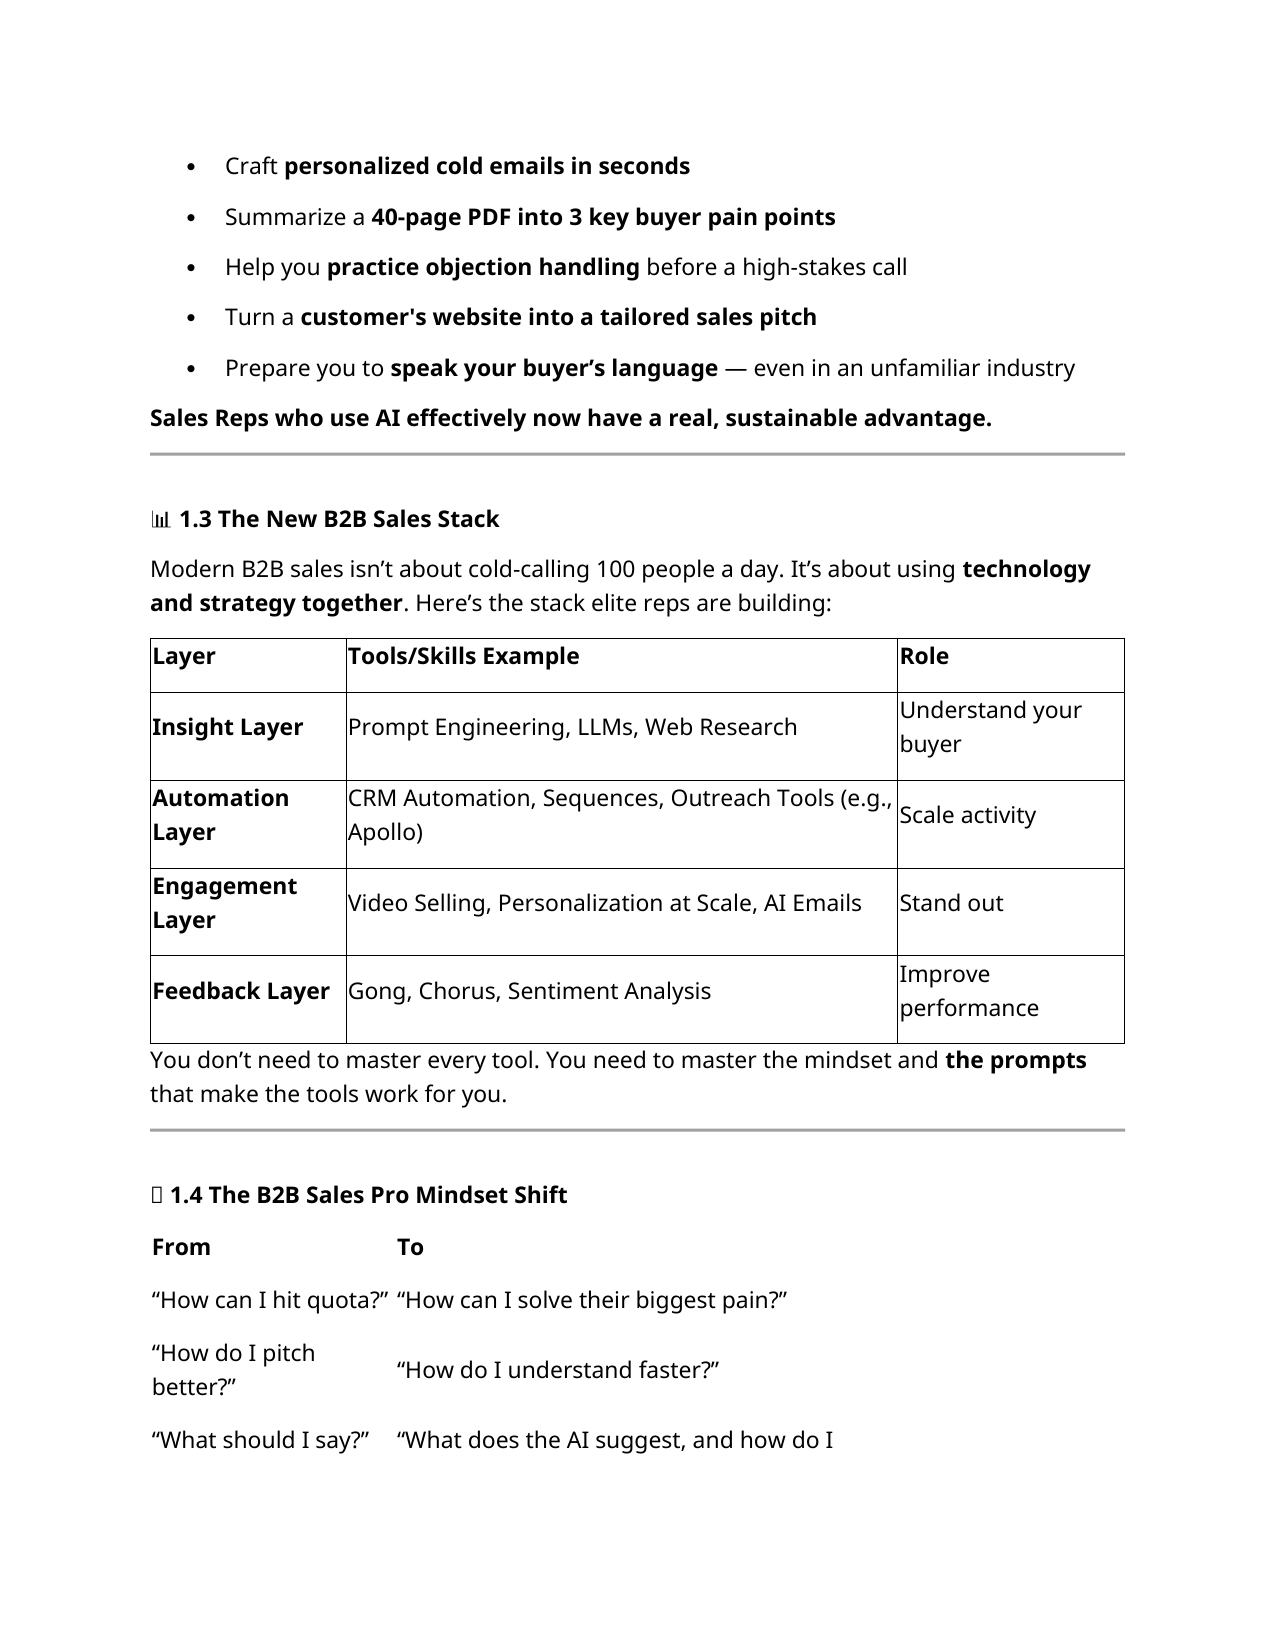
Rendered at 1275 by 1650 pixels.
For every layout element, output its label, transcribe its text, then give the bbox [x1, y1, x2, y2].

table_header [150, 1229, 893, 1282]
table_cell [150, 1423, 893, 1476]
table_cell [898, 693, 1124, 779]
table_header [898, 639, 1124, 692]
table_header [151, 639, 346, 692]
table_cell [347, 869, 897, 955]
text You don’t need to master every tool. You need to master the mindset and the prompts that make the tools work for you. [150, 1044, 1125, 1109]
list Craft personalized cold emails in seconds [187, 150, 1125, 181]
text Sales Reps who use AI effectively now have a real, sustainable advantage. [150, 402, 1125, 433]
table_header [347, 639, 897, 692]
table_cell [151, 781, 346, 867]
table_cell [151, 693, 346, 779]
list Help you practice objection handling before a high-stakes call [187, 251, 1125, 282]
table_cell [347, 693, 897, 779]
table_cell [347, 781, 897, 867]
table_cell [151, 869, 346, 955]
text 📊 1.3 The New B2B Sales Stack [150, 503, 1125, 534]
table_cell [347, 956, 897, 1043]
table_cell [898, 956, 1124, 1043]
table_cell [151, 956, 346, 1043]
text Modern B2B sales isn’t about cold-calling 100 people a day. It’s about using technology and strategy together. Here’s the stack elite reps are building: [150, 553, 1125, 618]
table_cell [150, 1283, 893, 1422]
text 🧠 1.4 The B2B Sales Pro Mindset Shift [150, 1179, 1125, 1210]
list Summarize a 40-page PDF into 3 key buyer pain points [187, 200, 1125, 232]
list Turn a customer's website into a tailored sales pitch [187, 301, 1125, 332]
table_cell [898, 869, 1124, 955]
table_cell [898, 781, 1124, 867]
list Prepare you to speak your buyer’s language — even in an unfamiliar industry [187, 352, 1125, 383]
